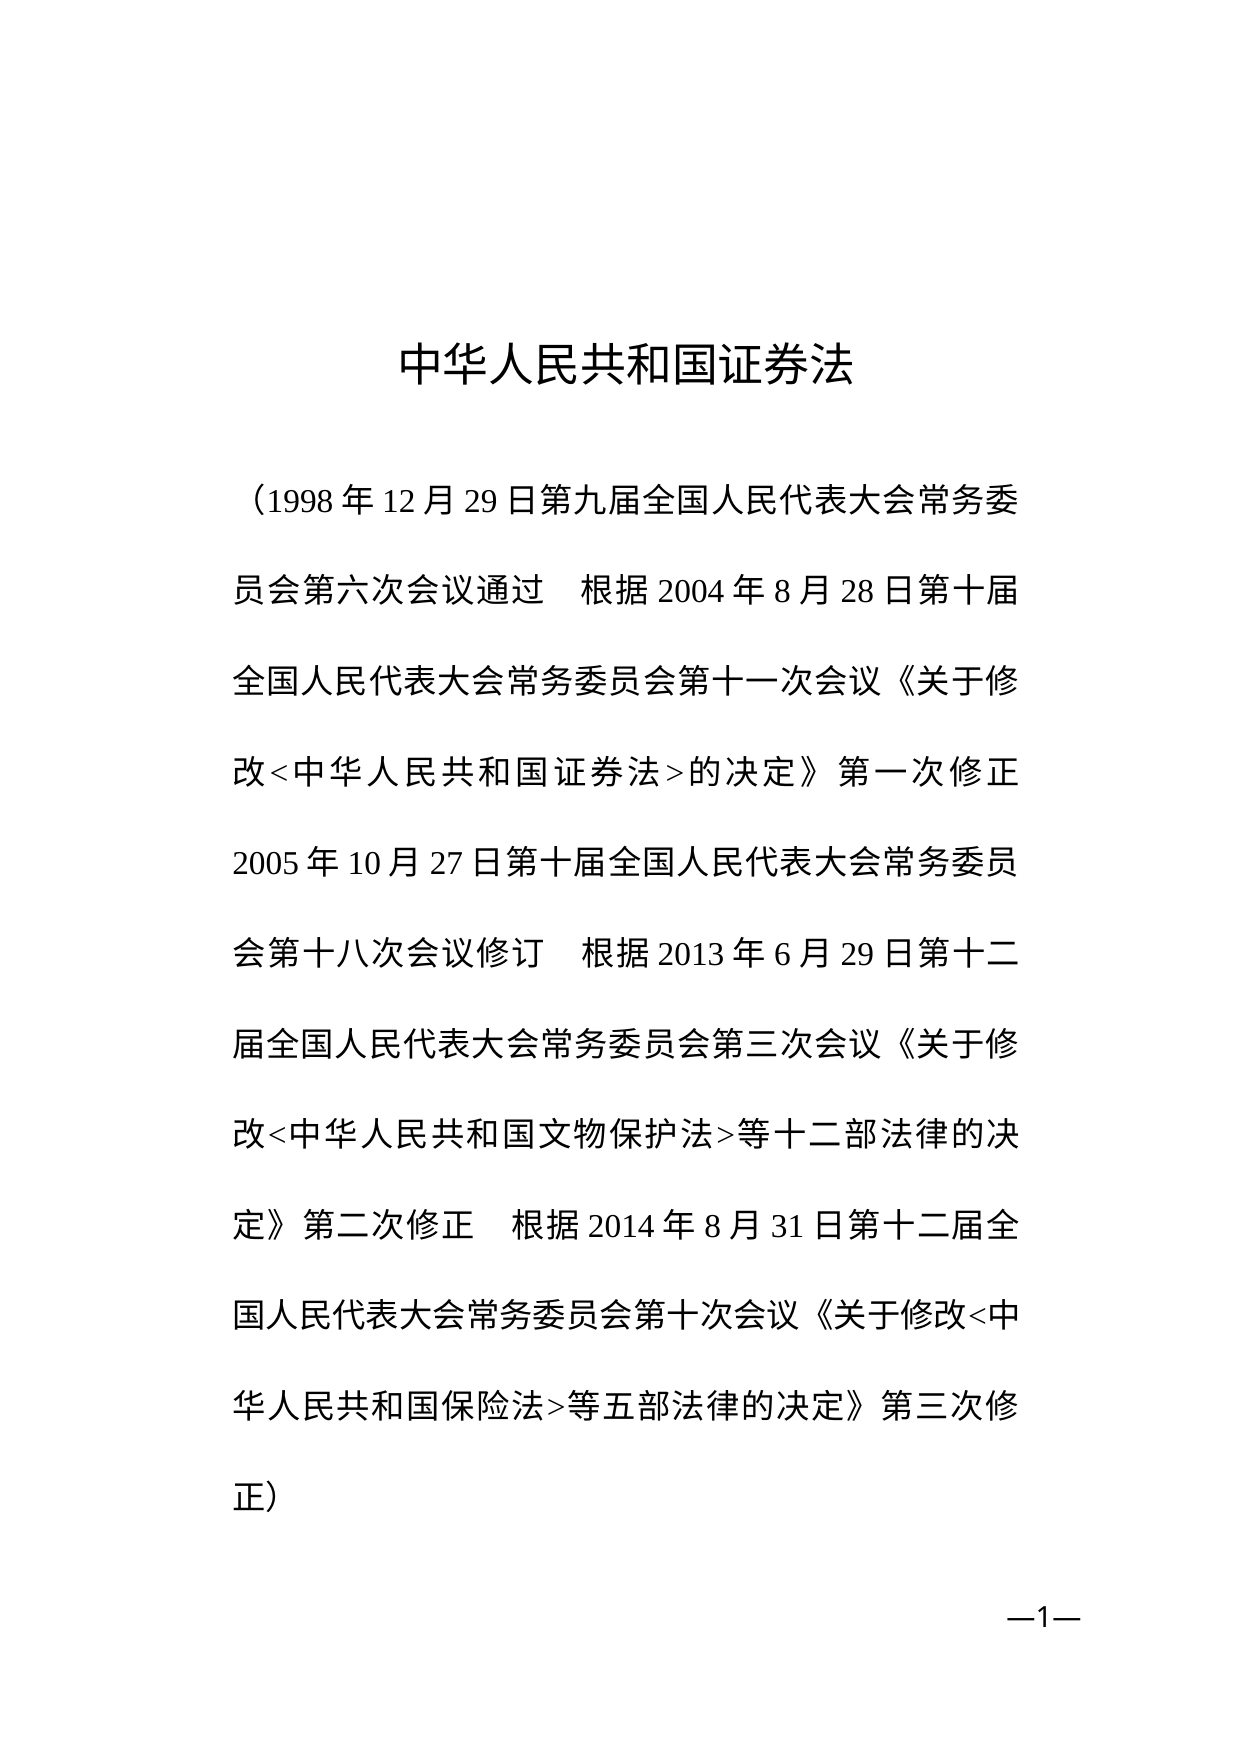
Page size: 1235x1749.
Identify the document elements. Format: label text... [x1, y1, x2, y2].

text 中华人民共和国证券法 [165, 317, 1087, 407]
text （1998年12月29日第九届全国人民代表大会常务委员会第六次会议通过 根据2004年8月28日第十届全国人民代表大会常务委员会第十一次会议《关于修改<中华人民共和国证券法>的决定》第一次修正 2005年10月27日第十届全国人民代表大会常务委员会第十八次会议修订 根据2013年6月29日第十二届全国人民代表大会常务委员会第三次会议《关于修改<中华人民共和国文物保护法>等十二部法律的决定》第二次修正 根据2014年8月31日第十二届全国人民代表大会常务委员会第十次会议《关于修改<中华人民共和国保险法>等五部法律的决定》第三次修正） [232, 452, 1020, 1540]
